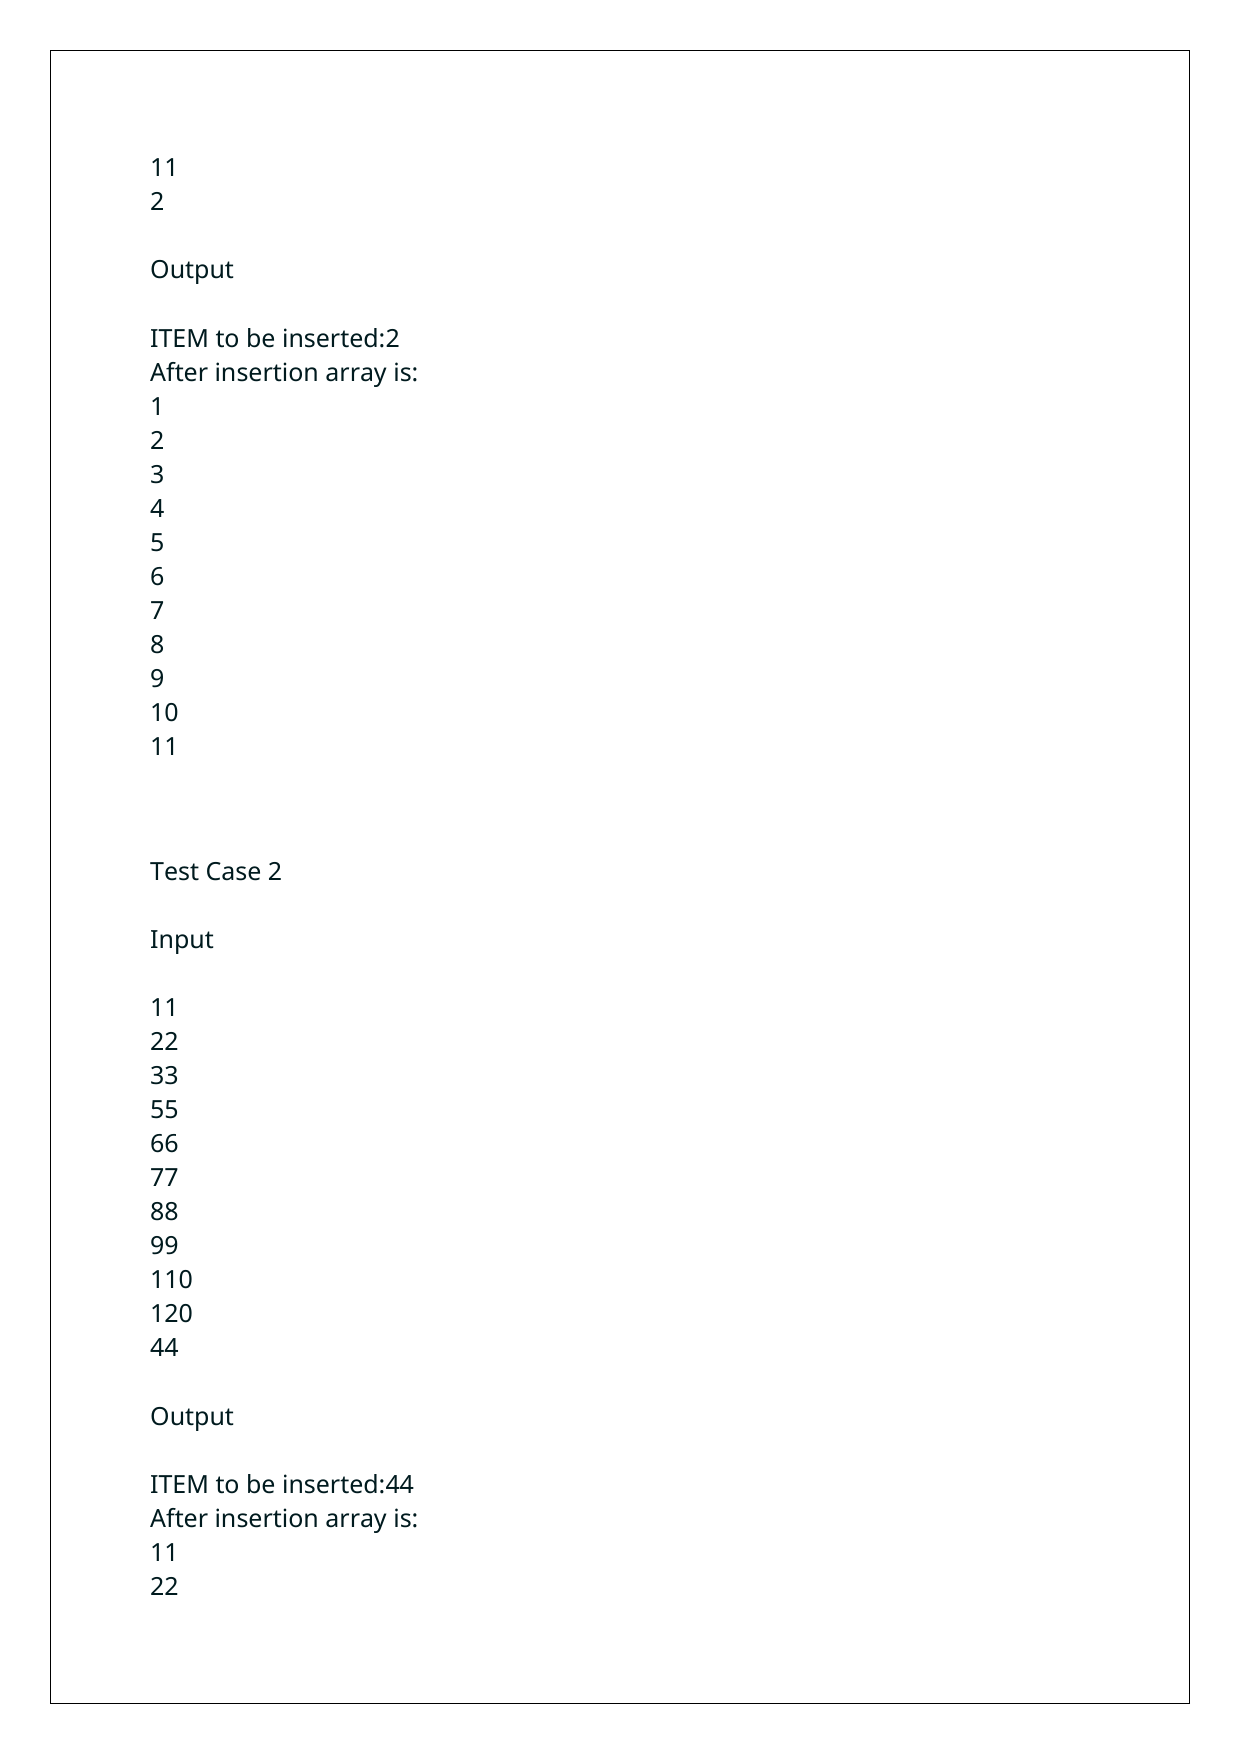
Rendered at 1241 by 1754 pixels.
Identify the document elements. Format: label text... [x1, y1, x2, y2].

text ITEM to be inserted:44 [150, 1466, 1090, 1500]
text 55 [150, 1092, 1090, 1126]
text Output [150, 252, 1090, 286]
text 5 [150, 525, 1090, 559]
text 2 [150, 422, 1090, 457]
text ITEM to be inserted:2 [150, 320, 1090, 354]
text 2 [150, 184, 1090, 218]
text Test Case 2 [150, 853, 1090, 887]
text 1 [150, 388, 1090, 422]
text 66 [150, 1126, 1090, 1160]
text 22 [150, 1023, 1090, 1058]
text 11 [150, 989, 1090, 1023]
text 3 [150, 457, 1090, 491]
text 110 [150, 1262, 1090, 1296]
text After insertion array is: [150, 1500, 1090, 1534]
text 10 [150, 695, 1090, 729]
text 11 [150, 150, 1090, 184]
text Output [150, 1398, 1090, 1432]
text Input [150, 921, 1090, 955]
text 88 [150, 1194, 1090, 1228]
text 8 [150, 627, 1090, 661]
text After insertion array is: [150, 354, 1090, 388]
text 6 [150, 559, 1090, 593]
text 33 [150, 1058, 1090, 1092]
text 11 [150, 729, 1090, 763]
text 120 [150, 1296, 1090, 1330]
text 44 [150, 1330, 1090, 1364]
text 9 [150, 661, 1090, 695]
text 7 [150, 593, 1090, 627]
text 99 [150, 1228, 1090, 1262]
text 11 [150, 1534, 1090, 1568]
text 22 [150, 1568, 1090, 1603]
text 77 [150, 1160, 1090, 1194]
text 4 [150, 491, 1090, 525]
